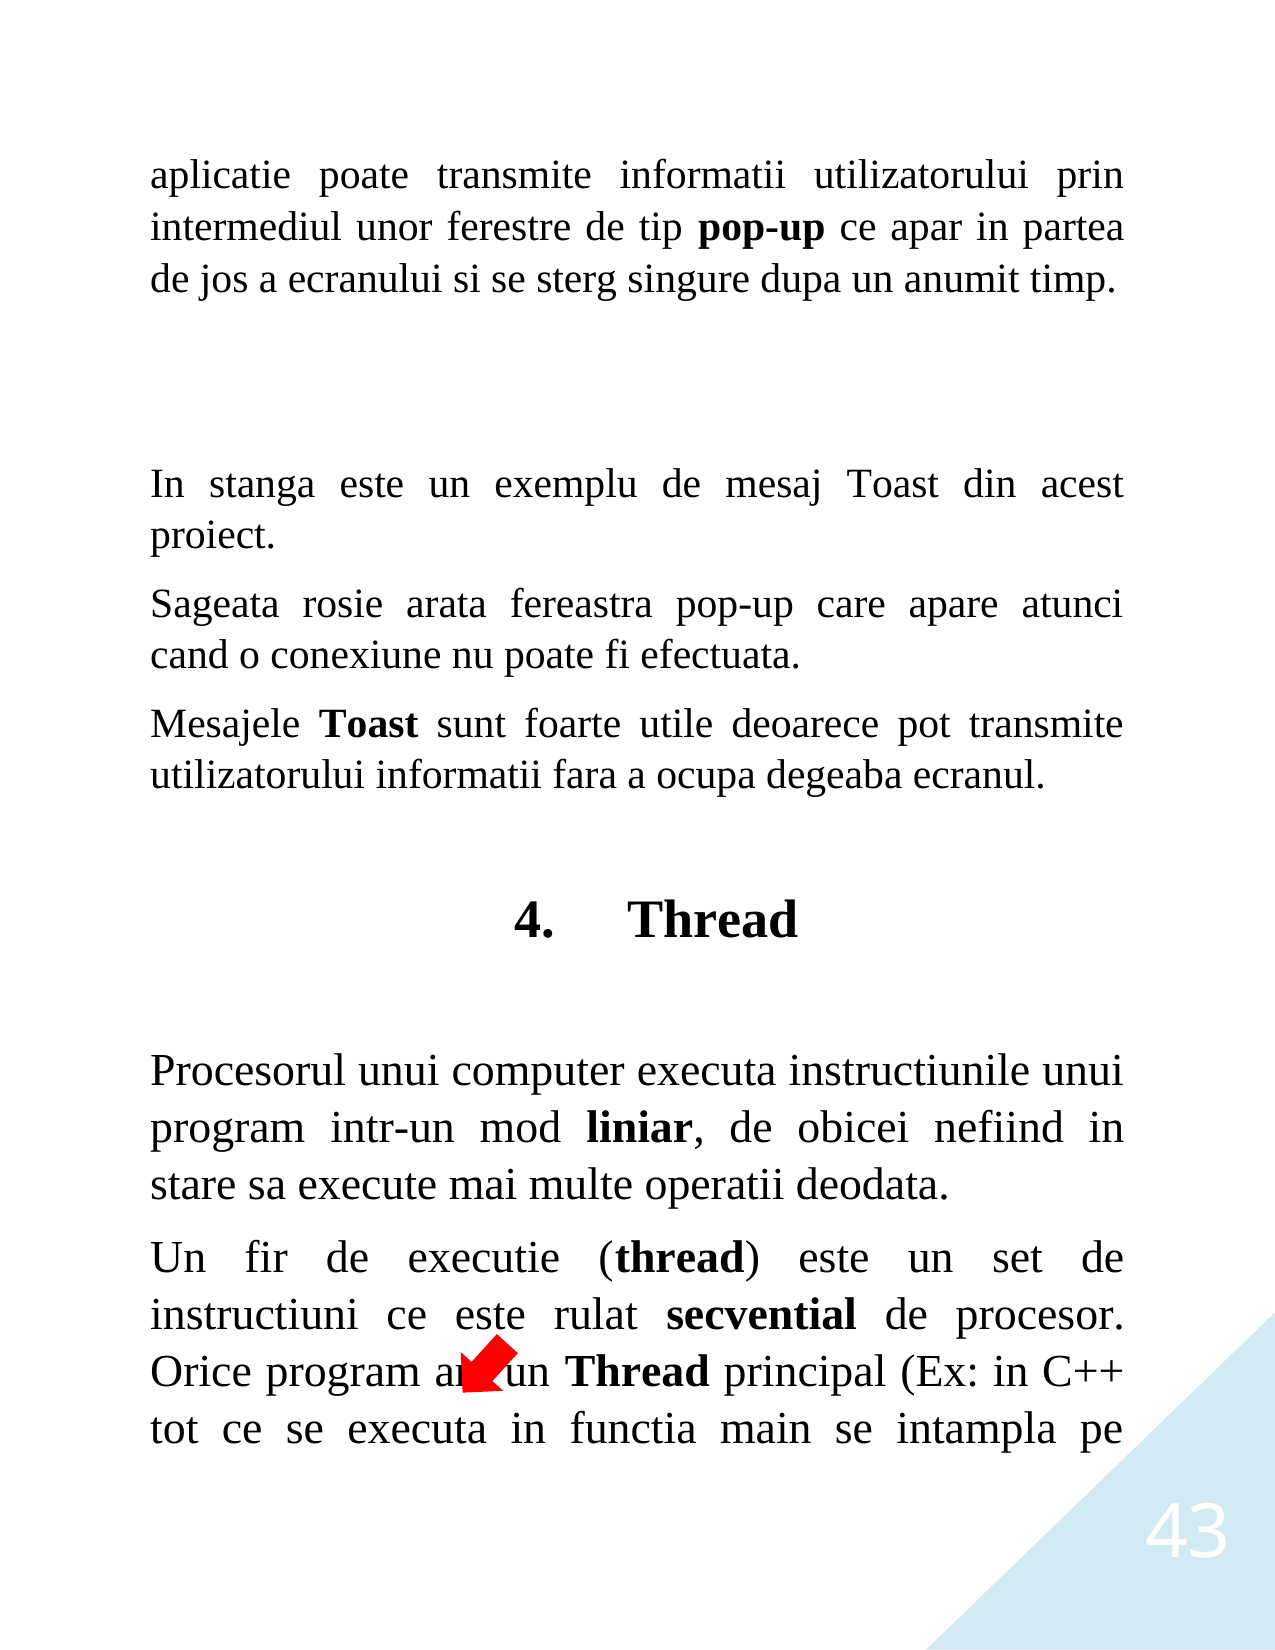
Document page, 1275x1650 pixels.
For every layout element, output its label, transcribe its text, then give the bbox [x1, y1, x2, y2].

text Mesajele Toast sunt foarte utile deoarece pot transmite utilizatorului informatii fara a ocupa degeaba ecranul. [150, 698, 1125, 798]
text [150, 1230, 1125, 1453]
text In stanga este un exemplu de mesaj Toast din acest proiect. [150, 458, 1125, 558]
text Sageata rosie arata fereastra pop-up care apare atunci cand o conexiune nu poate fi efectuata. [150, 578, 1125, 678]
list Thread [187, 887, 1125, 949]
text Procesorul unui computer executa instructiunile unui program intr-un mod liniar, de obicei nefiind in stare sa execute mai multe operatii deodata. [150, 1043, 1125, 1209]
